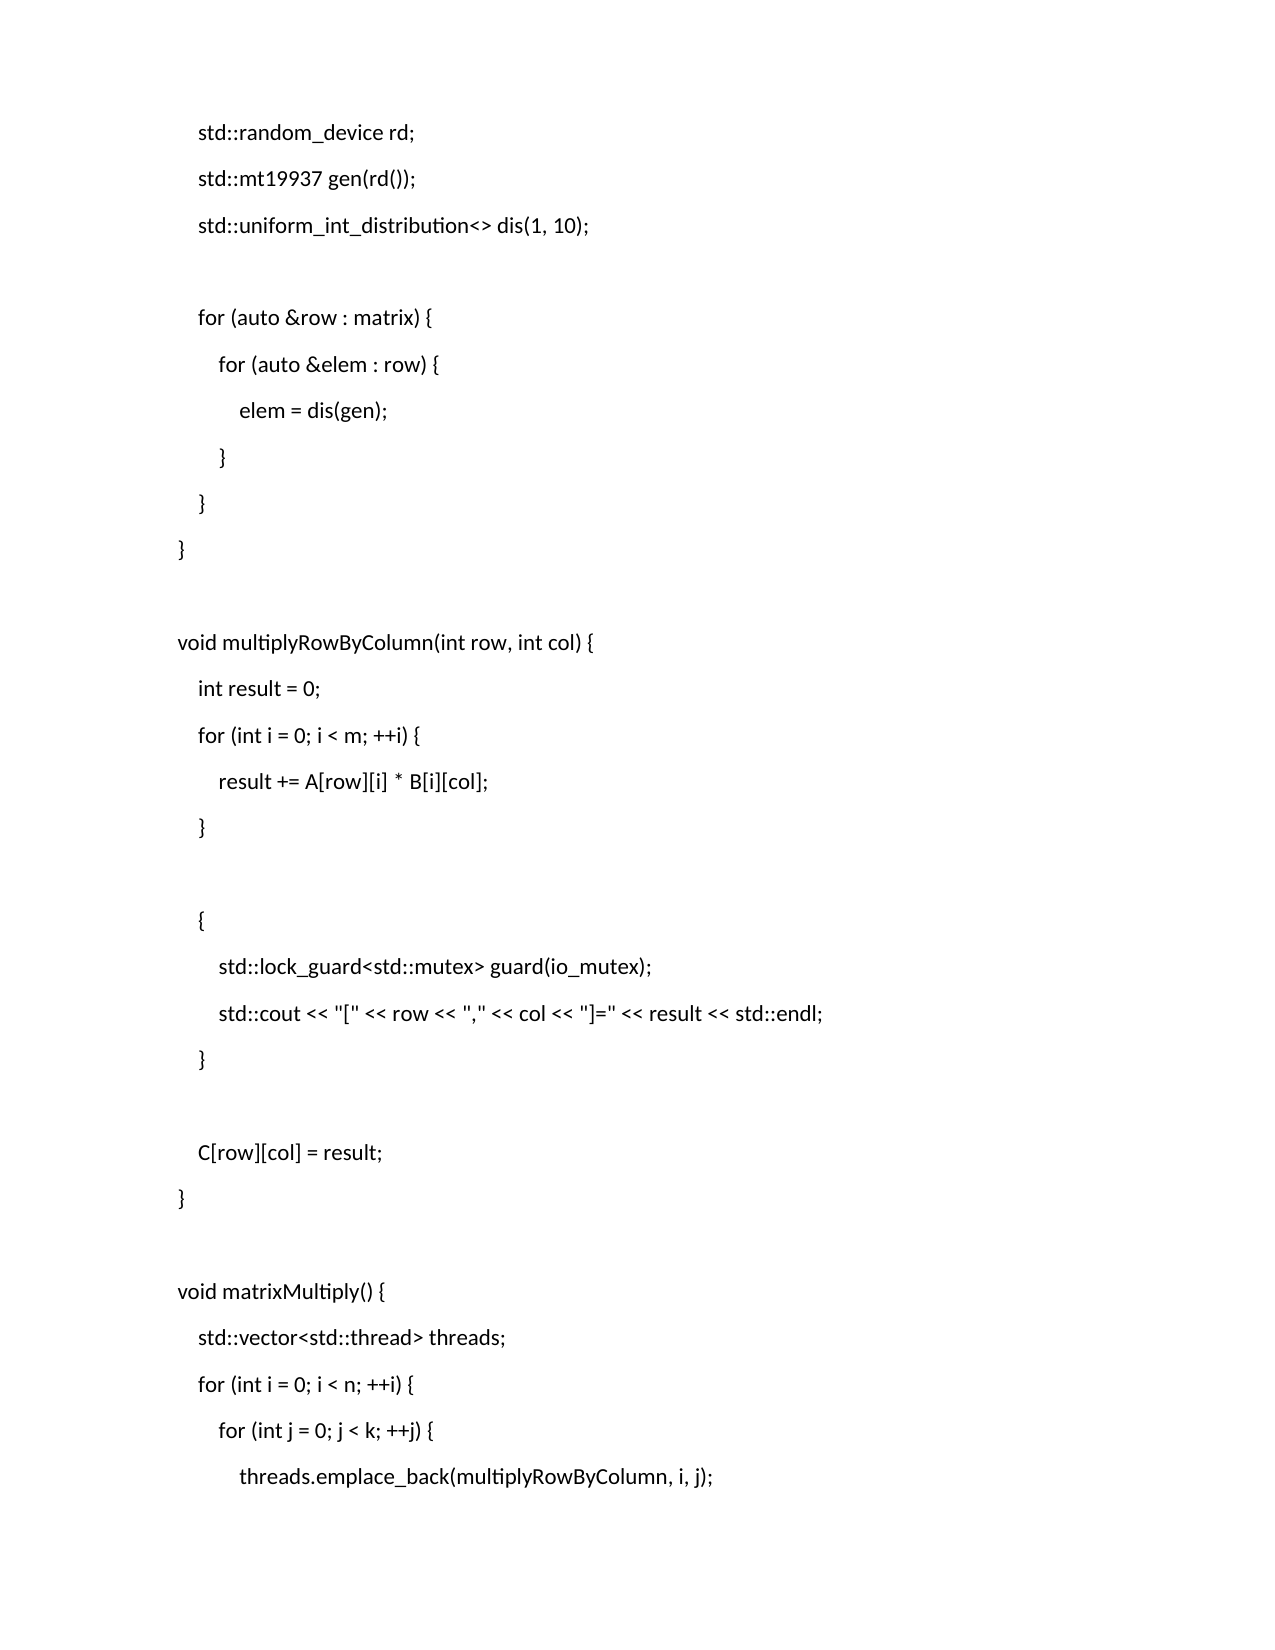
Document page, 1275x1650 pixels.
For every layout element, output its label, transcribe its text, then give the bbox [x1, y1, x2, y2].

text } [177, 535, 1186, 563]
text } [177, 443, 1186, 471]
text } [177, 1184, 1186, 1212]
text std::uniform_int_distribution<> dis(1, 10); [177, 211, 1186, 239]
text void matrixMultiply() { [177, 1277, 1186, 1305]
text std::lock_guard<std::mutex> guard(io_mutex); [177, 952, 1186, 981]
text for (int i = 0; i < m; ++i) { [177, 721, 1186, 749]
text std::cout << "[" << row << "," << col << "]=" << result << std::endl; [177, 999, 1186, 1027]
text { [177, 906, 1186, 934]
text threads.emplace_back(multiplyRowByColumn, i, j); [177, 1462, 1186, 1490]
text elem = dis(gen); [177, 396, 1186, 424]
text for (int j = 0; j < k; ++j) { [177, 1416, 1186, 1444]
text for (auto &row : matrix) { [177, 303, 1186, 332]
text std::random_device rd; [177, 118, 1186, 146]
text } [177, 813, 1186, 841]
text } [177, 1045, 1186, 1073]
text int result = 0; [177, 674, 1186, 702]
text C[row][col] = result; [177, 1138, 1186, 1166]
text } [177, 489, 1186, 517]
text std::mt19937 gen(rd()); [177, 164, 1186, 192]
text for (int i = 0; i < n; ++i) { [177, 1370, 1186, 1398]
text result += A[row][i] * B[i][col]; [177, 767, 1186, 795]
text void multiplyRowByColumn(int row, int col) { [177, 628, 1186, 656]
text std::vector<std::thread> threads; [177, 1323, 1186, 1351]
text for (auto &elem : row) { [177, 350, 1186, 378]
